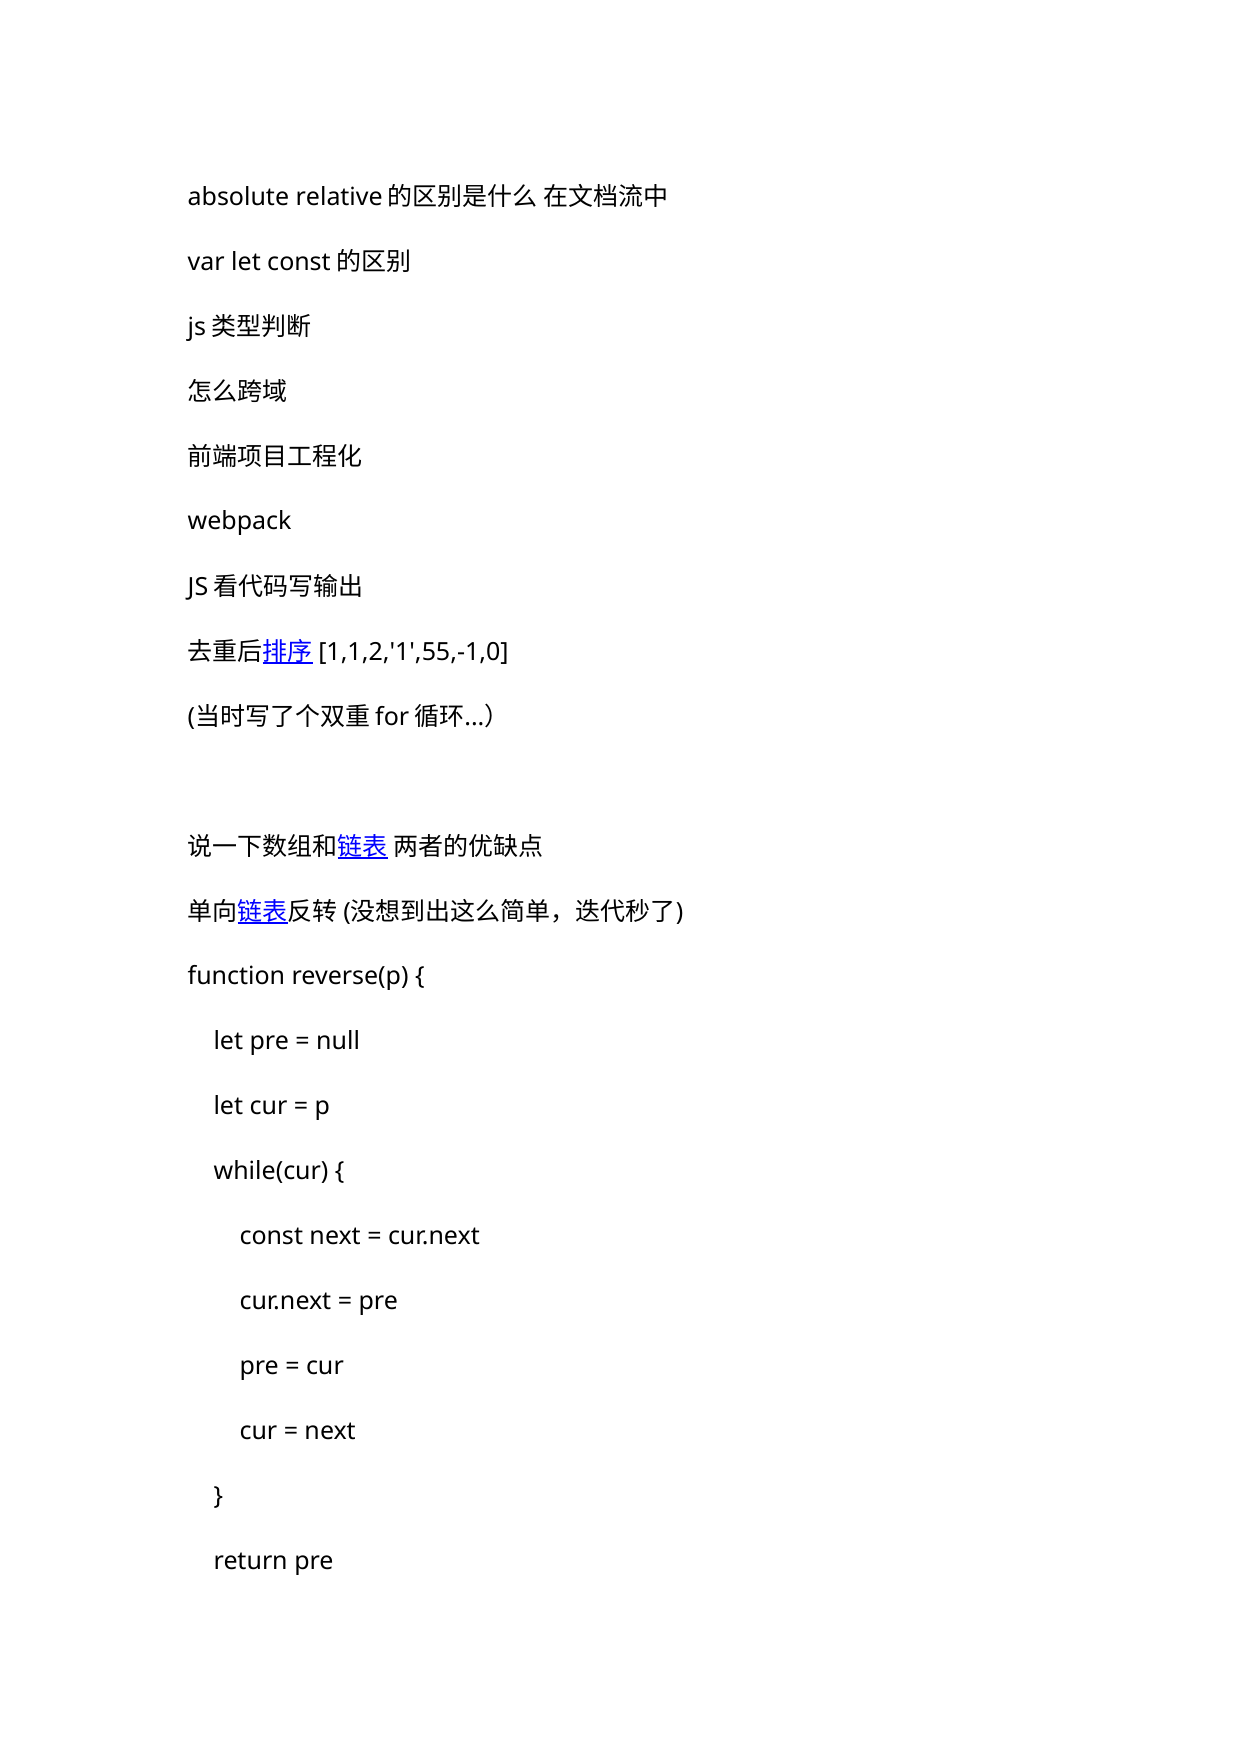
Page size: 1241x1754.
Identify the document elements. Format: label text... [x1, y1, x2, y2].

list pre = cur [187, 1332, 1053, 1397]
list while(cur) { [187, 1137, 1053, 1202]
text var let const的区别 [187, 227, 1053, 292]
list cur = next [187, 1397, 1053, 1462]
list let cur = p [187, 1072, 1053, 1137]
text (当时写了个双重for循环...） [187, 682, 1053, 747]
text 前端项目工程化 [187, 422, 1053, 487]
list return pre [187, 1527, 1053, 1592]
text js类型判断 [187, 292, 1053, 357]
text JS看代码写输出 [187, 552, 1053, 617]
text webpack [187, 487, 1053, 552]
list const next = cur.next [187, 1202, 1053, 1267]
list let pre = null [187, 1007, 1053, 1072]
list } [187, 1462, 1053, 1527]
text 说一下数组和链表 两者的优缺点 [187, 812, 1053, 877]
text 怎么跨域 [187, 357, 1053, 422]
text 单向链表反转 (没想到出这么简单，迭代秒了) [187, 877, 1053, 942]
text 去重后排序 [1,1,2,'1',55,-1,0] [187, 617, 1053, 682]
text absolute relative的区别是什么 在文档流中 [187, 162, 1053, 227]
list function reverse(p) { [187, 942, 1053, 1007]
list cur.next = pre [187, 1267, 1053, 1332]
